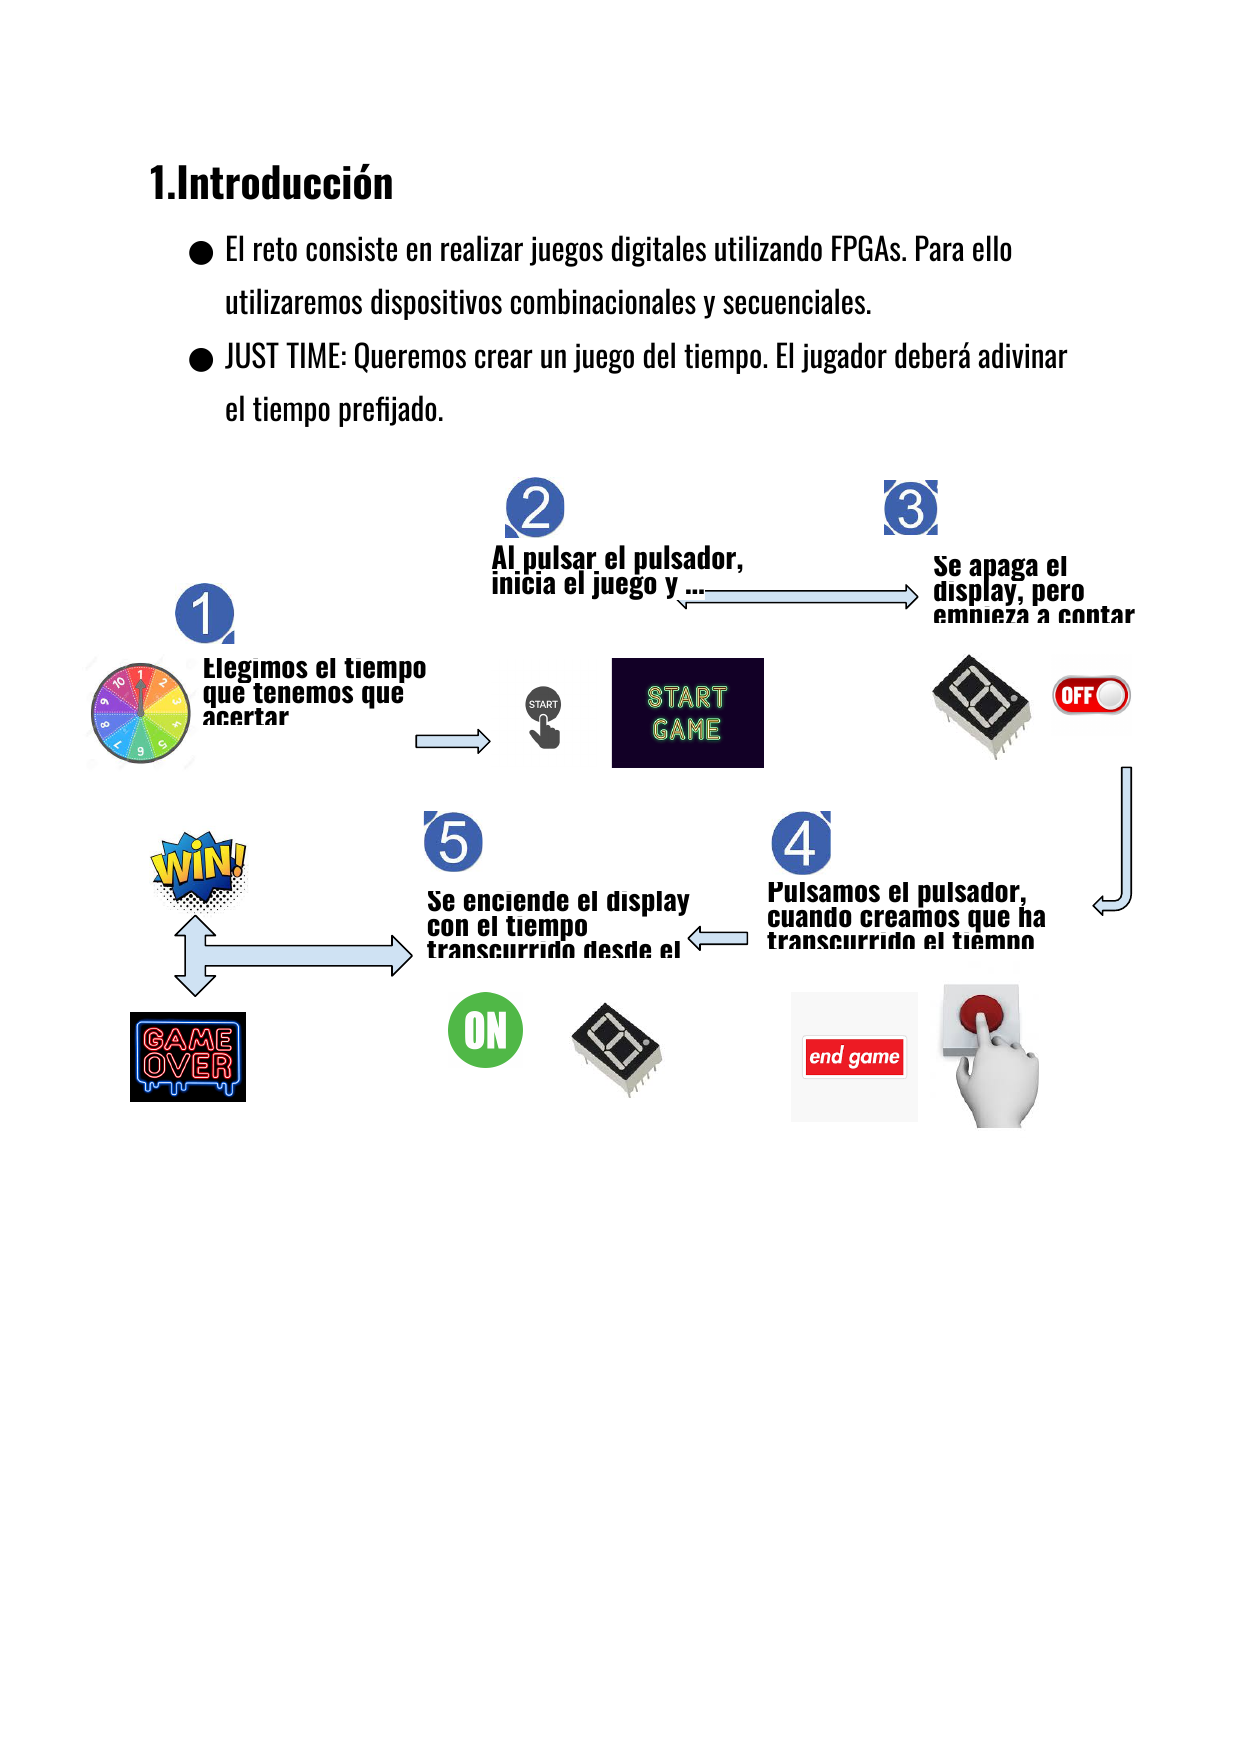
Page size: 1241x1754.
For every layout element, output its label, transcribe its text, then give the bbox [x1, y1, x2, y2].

picture [130, 1012, 246, 1102]
picture [491, 659, 597, 767]
picture [82, 654, 199, 772]
picture [448, 992, 523, 1068]
list El reto consiste en realizar juegos digitales utilizando FPGAs. Para ello utilizaremos dispositivos combinacionales y secuenciales. [187, 224, 1090, 324]
picture [917, 643, 1045, 761]
picture [1051, 654, 1132, 736]
subtitle 1.Introducción [150, 150, 1090, 212]
picture [771, 811, 831, 875]
picture [791, 992, 918, 1122]
picture [175, 583, 235, 644]
picture [423, 811, 483, 872]
picture [923, 954, 1039, 1138]
list JUST TIME: Queremos crear un juego del tiempo. El jugador deberá adivinar el tiempo prefijado. [187, 331, 1090, 430]
picture [558, 992, 675, 1100]
picture [611, 658, 764, 768]
picture [141, 809, 257, 927]
picture [884, 480, 938, 535]
picture [505, 477, 565, 538]
